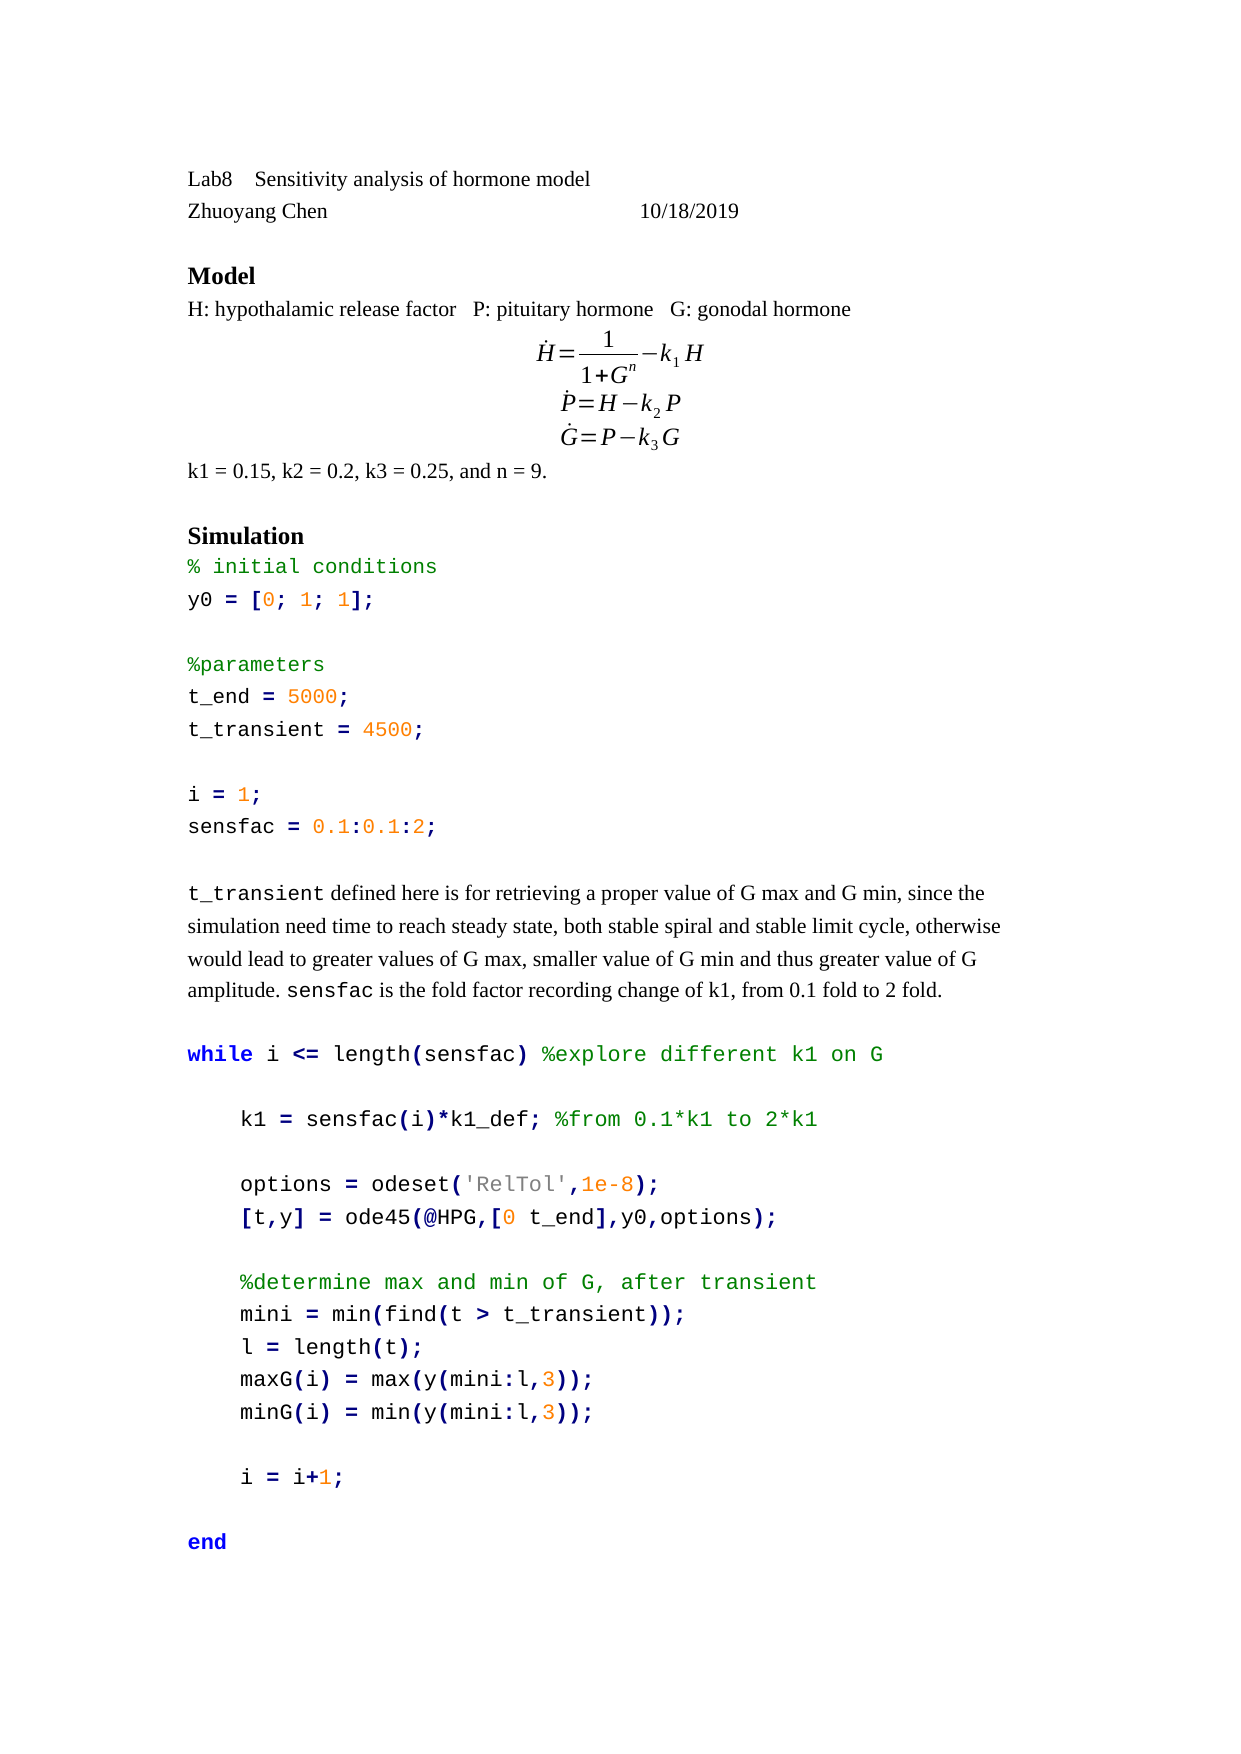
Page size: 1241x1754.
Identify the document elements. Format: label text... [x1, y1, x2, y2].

text H: hypothalamic release factor P: pituitary hormone G: gonodal hormone [187, 292, 1053, 324]
text minG(i) = min(y(mini:l,3)); [187, 1397, 1053, 1429]
text Zhuoyang Chen 10/18/2019 [187, 194, 1053, 227]
text t_transient defined here is for retrieving a proper value of G max and G min, since the simulation need time to reach steady state, both stable spiral and stable limit cycle, otherwise would lead to greater values of G max, smaller value of G min and thus greater value of G amplitude. sensfac is the fold factor recording change of k1, from 0.1 fold to 2 fold. [187, 877, 1053, 1007]
text t_transient = 4500; [187, 714, 1053, 747]
text l = length(t); [187, 1332, 1053, 1364]
text while i <= length(sensfac) %explore different k1 on G [187, 1039, 1053, 1072]
text end [187, 1527, 1053, 1559]
text mini = min(find(t > t_transient)); [187, 1299, 1053, 1332]
text k1 = sensfac(i)*k1_def; %from 0.1*k1 to 2*k1 [187, 1104, 1053, 1137]
text Model [187, 259, 1053, 292]
text Simulation [187, 519, 1053, 552]
text i = i+1; [187, 1462, 1053, 1494]
text t_end = 5000; [187, 682, 1053, 714]
text %parameters [187, 649, 1053, 682]
text maxG(i) = max(y(mini:l,3)); [187, 1364, 1053, 1397]
text Lab8 Sensitivity analysis of hormone model [187, 162, 1053, 194]
text options = odeset('RelTol',1e-8); [187, 1169, 1053, 1202]
text sensfac = 0.1:0.1:2; [187, 812, 1053, 844]
text i = 1; [187, 779, 1053, 812]
text [t,y] = ode45(@HPG,[0 t_end],y0,options); [187, 1202, 1053, 1234]
text % initial conditions [187, 552, 1053, 584]
text %determine max and min of G, after transient [187, 1267, 1053, 1299]
text y0 = [0; 1; 1]; [187, 584, 1053, 617]
text k1 = 0.15, k2 = 0.2, k3 = 0.25, and n = 9. [187, 454, 1053, 487]
